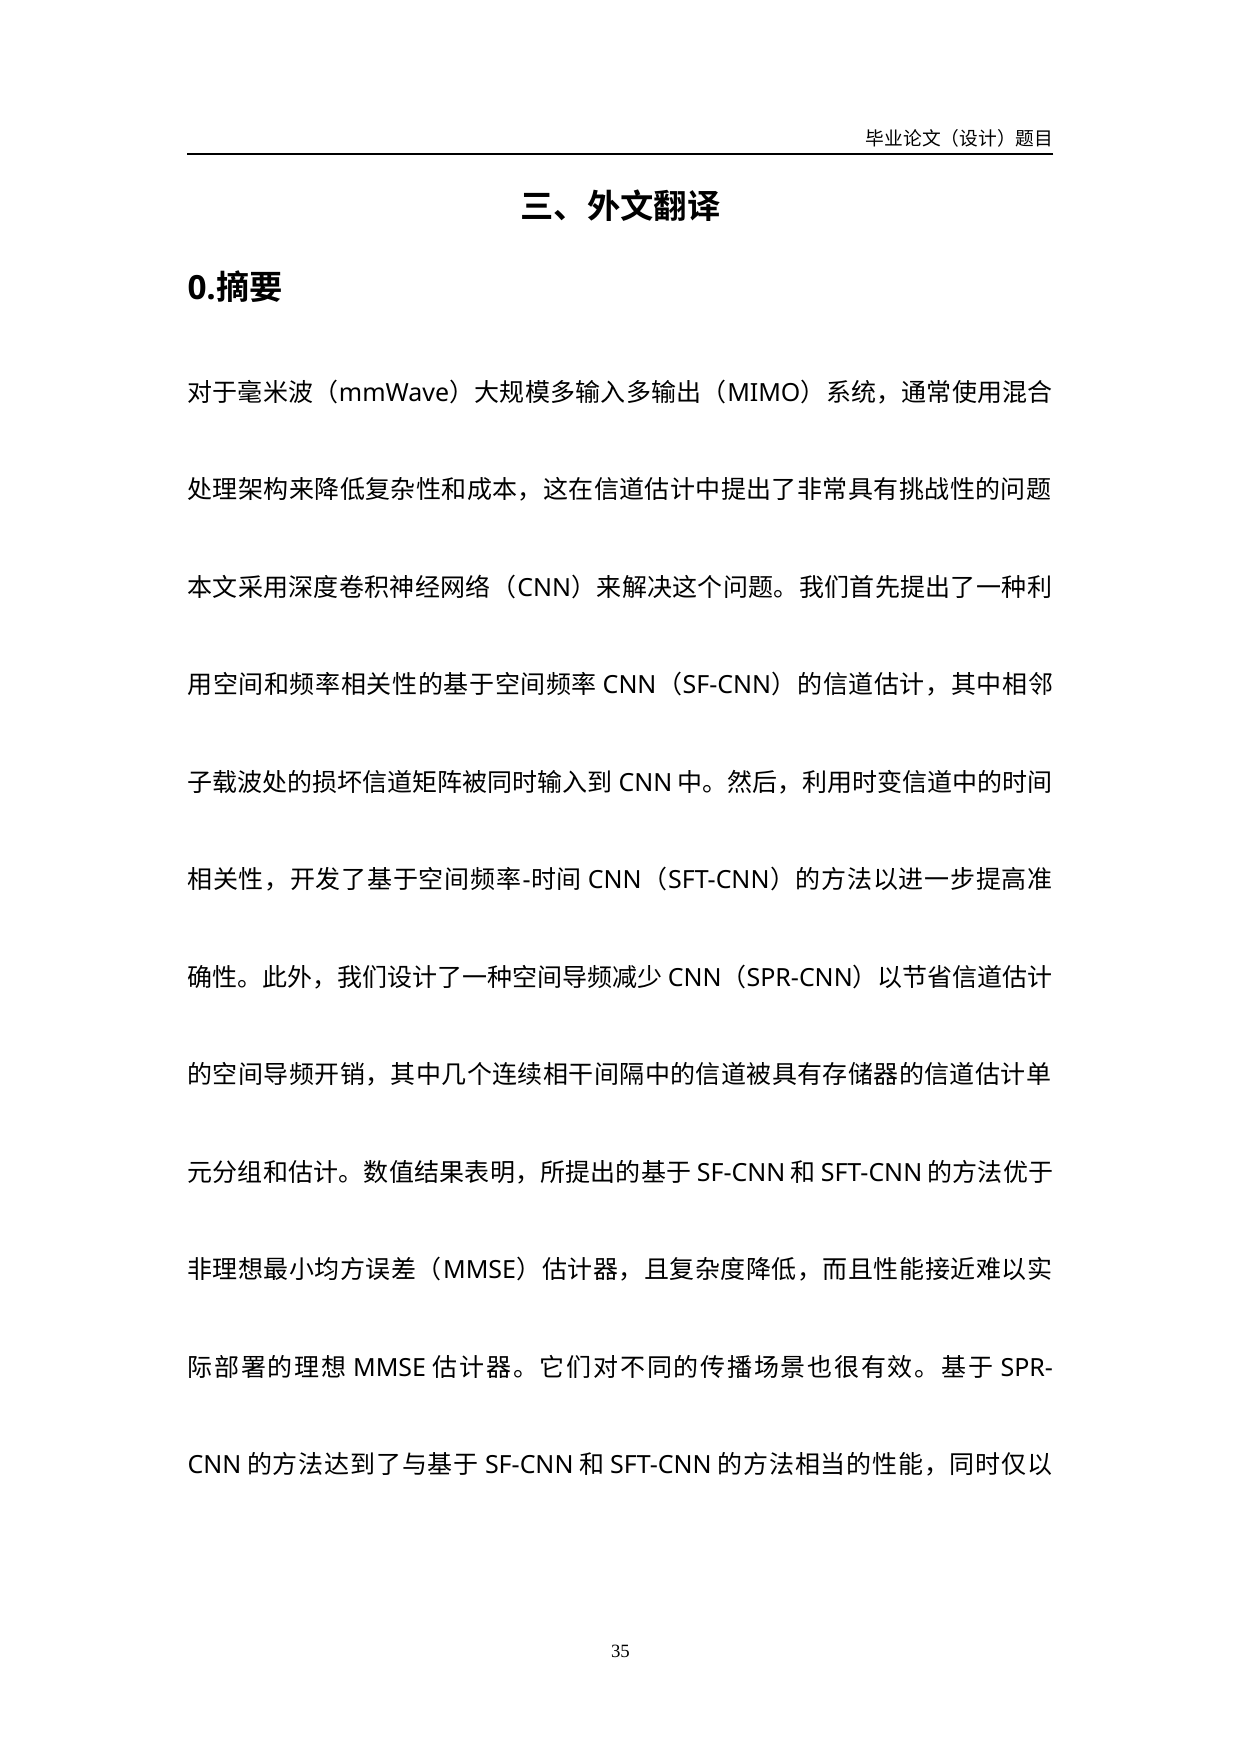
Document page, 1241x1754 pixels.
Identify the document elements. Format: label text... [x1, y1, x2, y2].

subtitle 三、外文翻译 [187, 171, 1053, 236]
subtitle 0.摘要 [187, 252, 1053, 317]
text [187, 358, 1053, 1495]
